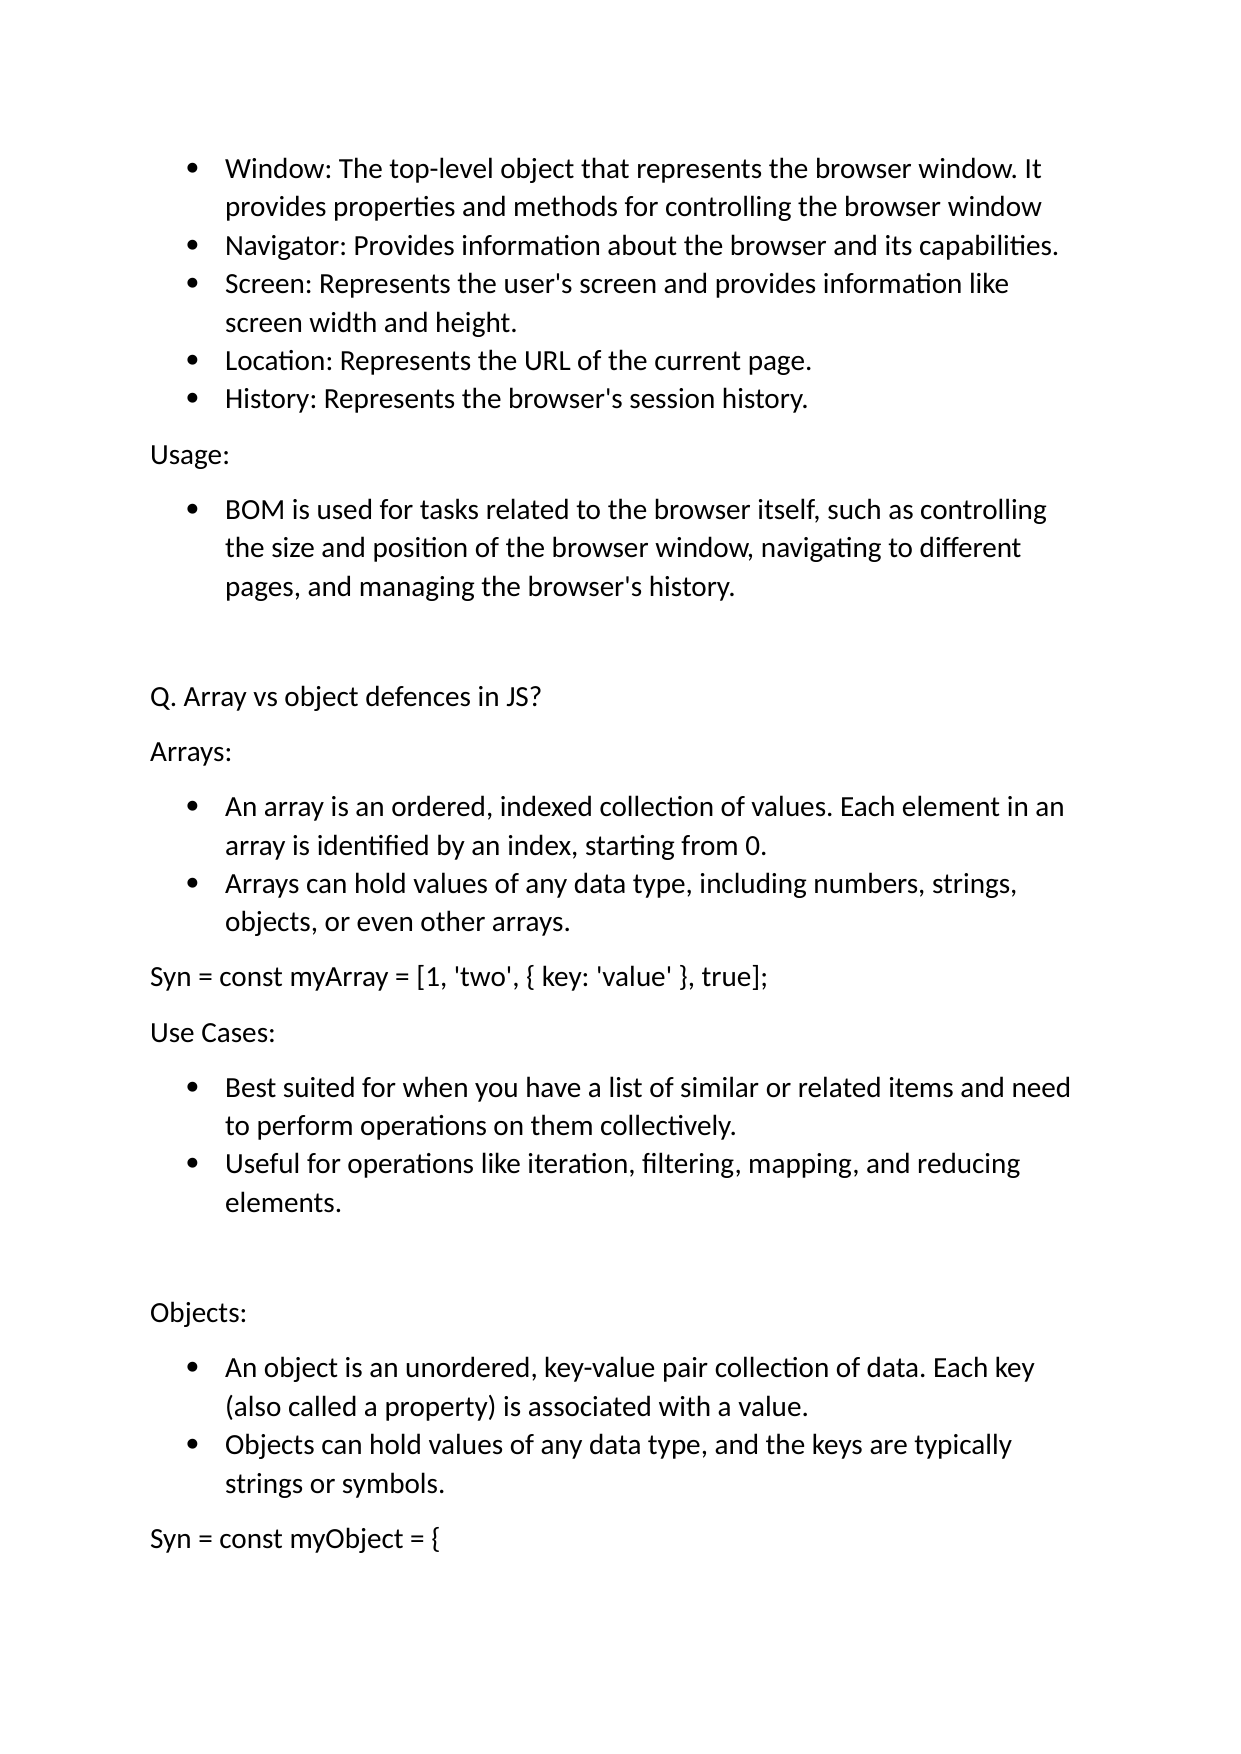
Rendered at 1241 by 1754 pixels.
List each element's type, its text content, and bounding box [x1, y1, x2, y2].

list Navigator: Provides information about the browser and its capabilities. [187, 227, 1090, 262]
text Syn = const myObject = { [150, 1520, 1090, 1555]
list An object is an unordered, key-value pair collection of data. Each key (also called a property) is associated with a value. [187, 1349, 1090, 1423]
list BOM is used for tasks related to the browser itself, such as controlling the size and position of the browser window, navigating to different pages, and managing the browser's history. [187, 491, 1090, 603]
list Useful for operations like iteration, filtering, mapping, and reducing elements. [187, 1146, 1090, 1220]
list An array is an ordered, indexed collection of values. Each element in an array is identified by an index, starting from 0. [187, 788, 1090, 862]
list History: Represents the browser's session history. [187, 381, 1090, 416]
text Q. Array vs object defences in JS? [150, 678, 1090, 713]
text Use Cases: [150, 1014, 1090, 1049]
text Objects: [150, 1294, 1090, 1330]
text Usage: [150, 436, 1090, 471]
list Window: The top-level object that represents the browser window. It provides properties and methods for controlling the browser window [187, 150, 1090, 224]
list Objects can hold values of any data type, and the keys are typically strings or symbols. [187, 1426, 1090, 1500]
list Best suited for when you have a list of similar or related items and need to perform operations on them collectively. [187, 1069, 1090, 1143]
list Arrays can hold values of any data type, including numbers, strings, objects, or even other arrays. [187, 865, 1090, 939]
list Screen: Represents the user's screen and provides information like screen width and height. [187, 265, 1090, 339]
list Location: Represents the URL of the current page. [187, 342, 1090, 378]
text Syn = const myArray = [1, 'two', { key: 'value' }, true]; [150, 958, 1090, 994]
text Arrays: [150, 733, 1090, 769]
